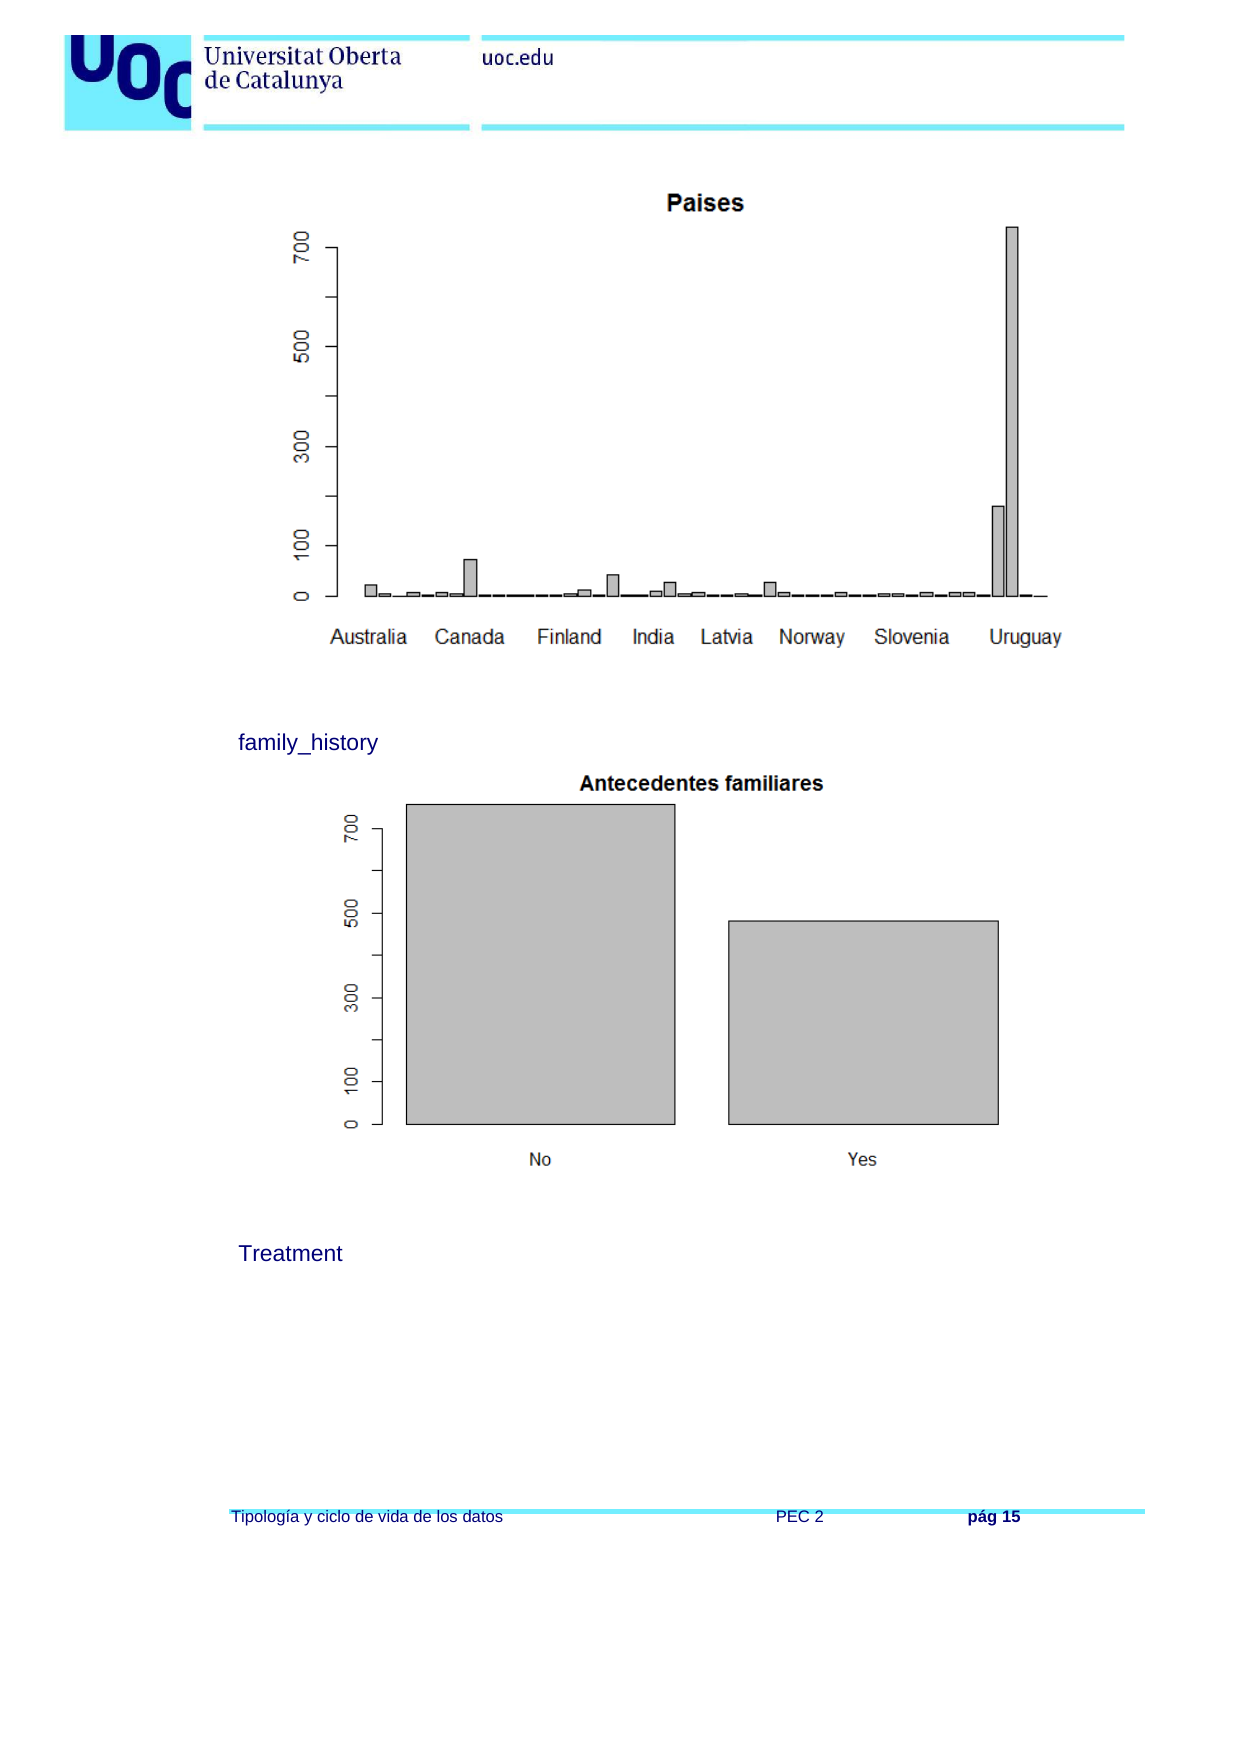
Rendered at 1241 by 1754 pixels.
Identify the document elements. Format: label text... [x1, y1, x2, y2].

picture [297, 760, 1066, 1235]
text Treatment [238, 1240, 1124, 1266]
picture [238, 176, 1125, 724]
text family_history [238, 729, 1124, 755]
picture [58, 35, 1125, 139]
